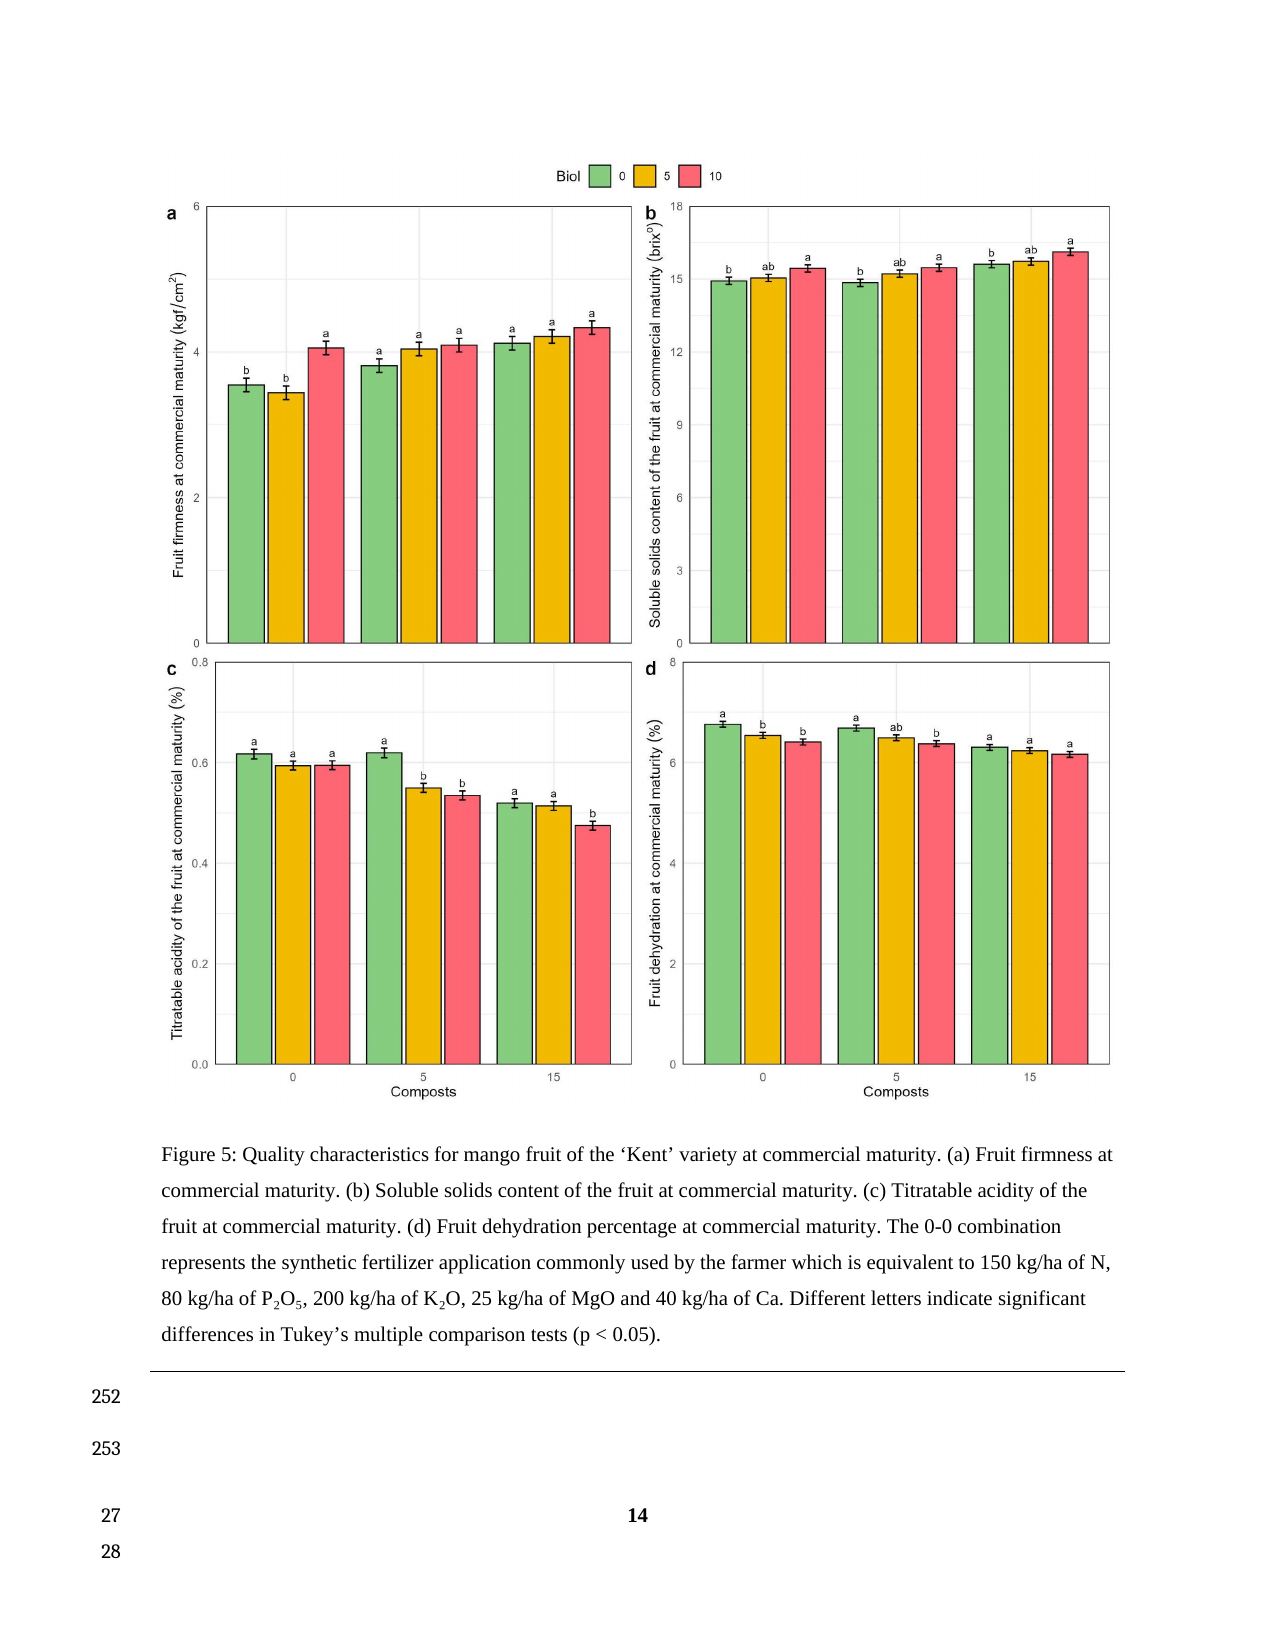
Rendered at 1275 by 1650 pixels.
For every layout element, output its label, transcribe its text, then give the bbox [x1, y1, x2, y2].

table_header Figure 5: Quality characteristics for mango fruit of the ‘Kent’ variety at commercial maturity. (a) Fruit firmness at commercial maturity. (b) Soluble solids content of the fruit at commercial maturity. (c) Titratable acidity of the fruit at commercial maturity. (d) Fruit dehydration percentage at commercial maturity. The 0-0 combination represents the synthetic fertilizer application commonly used by the farmer which is equivalent to 150 kg/ha of N, 80 kg/ha of P₂O₅, 200 kg/ha of K₂O, 25 kg/ha of MgO and 40 kg/ha of Ca. Different letters indicate significant differences in Tukey’s multiple comparison tests (p < 0.05). [150, 150, 1125, 1371]
picture [161, 153, 1117, 1110]
